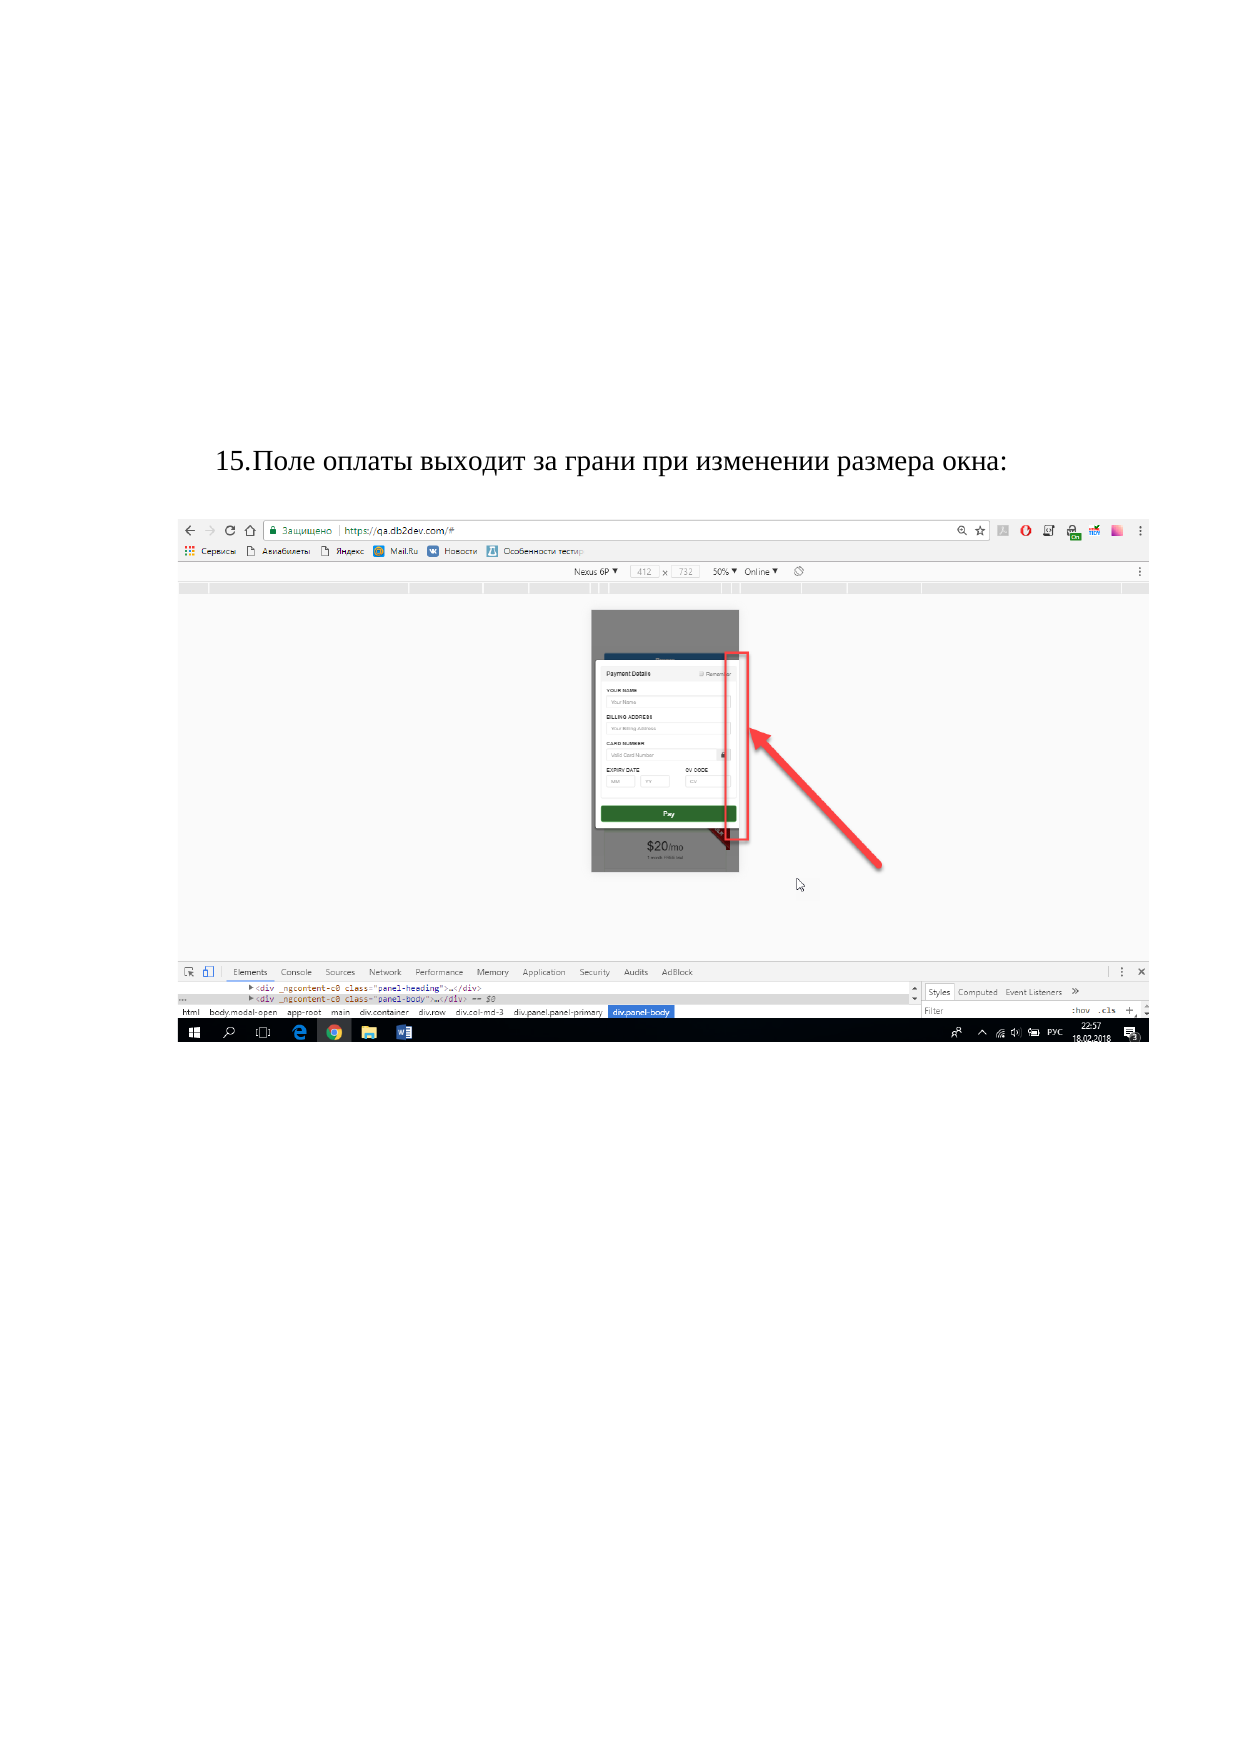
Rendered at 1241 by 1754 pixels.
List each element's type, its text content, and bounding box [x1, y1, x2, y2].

picture [177, 519, 1148, 1041]
list Поле оплаты выходит за грани при изменении размера окна: [215, 443, 1152, 477]
